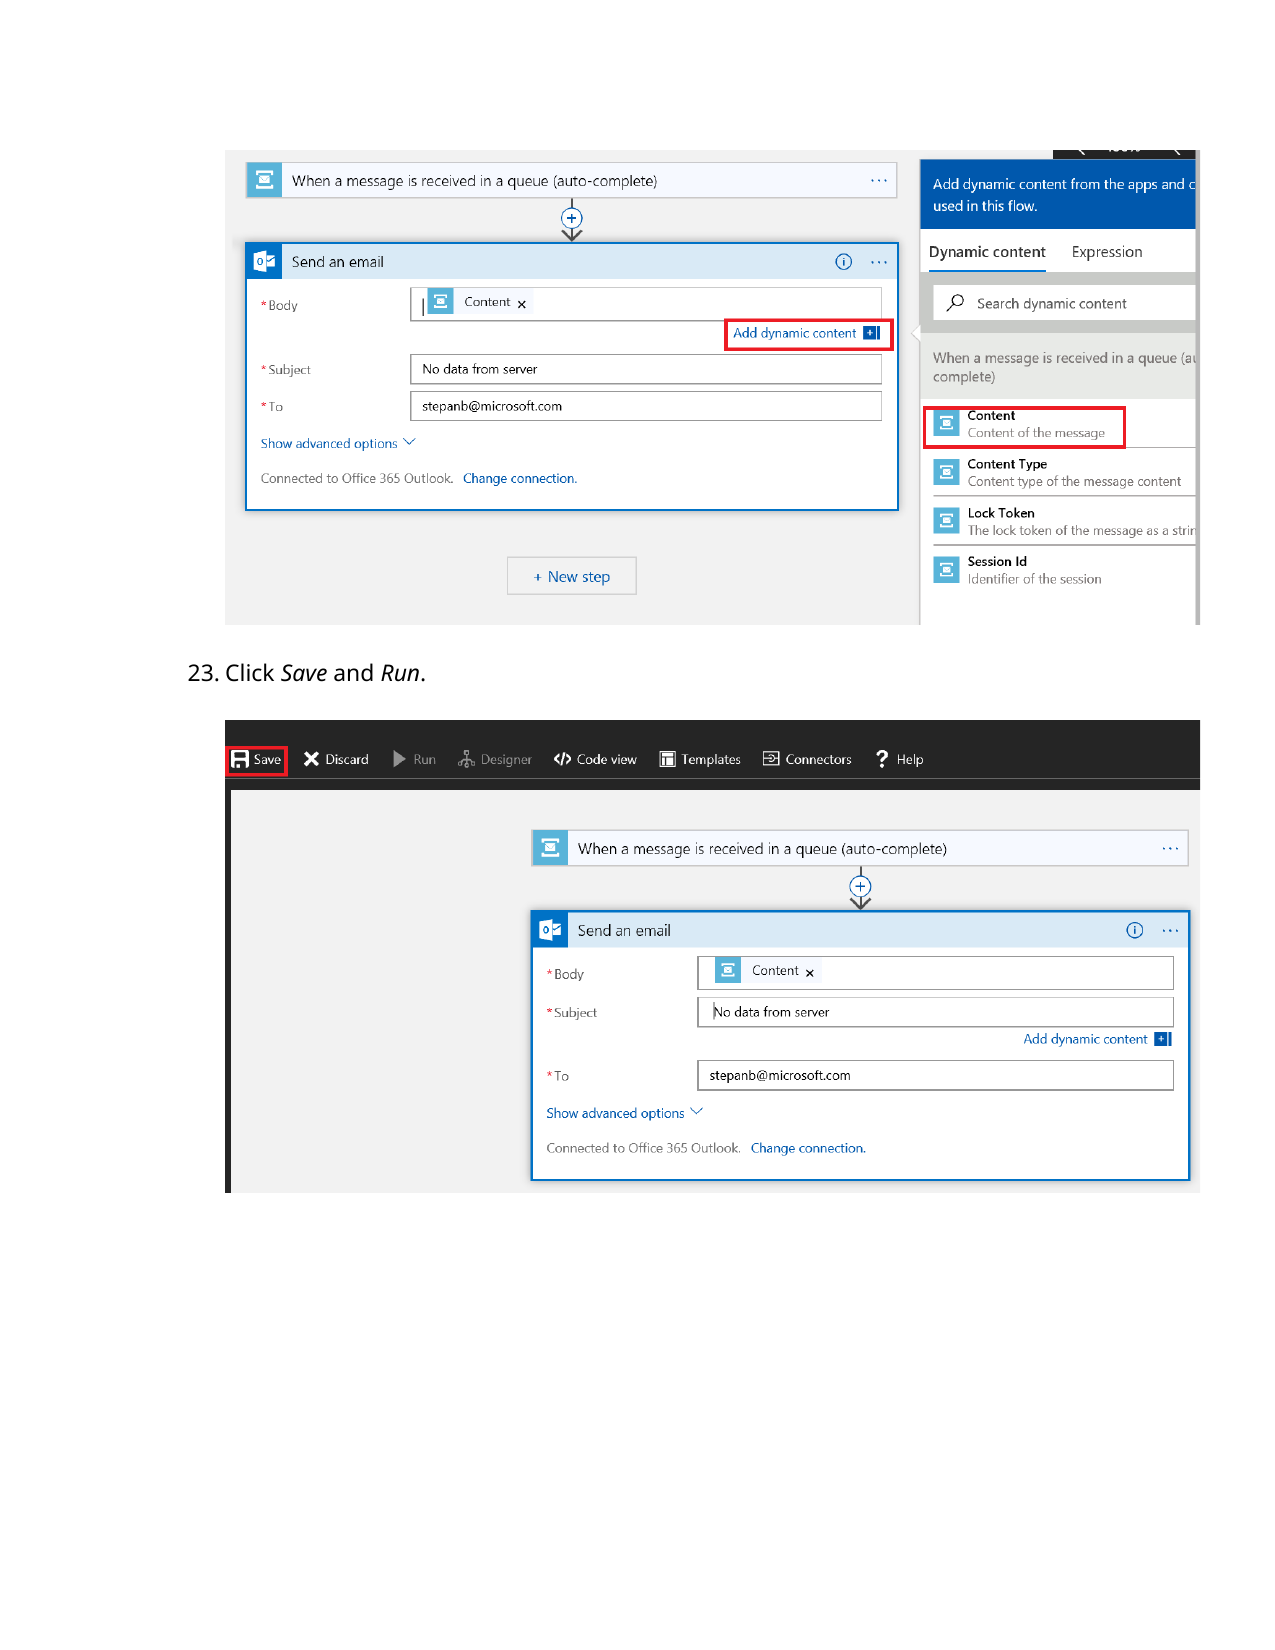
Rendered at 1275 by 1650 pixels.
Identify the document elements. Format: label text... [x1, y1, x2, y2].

picture [225, 150, 1200, 625]
picture [225, 720, 1200, 1193]
list Click Save and Run. [187, 657, 1125, 718]
